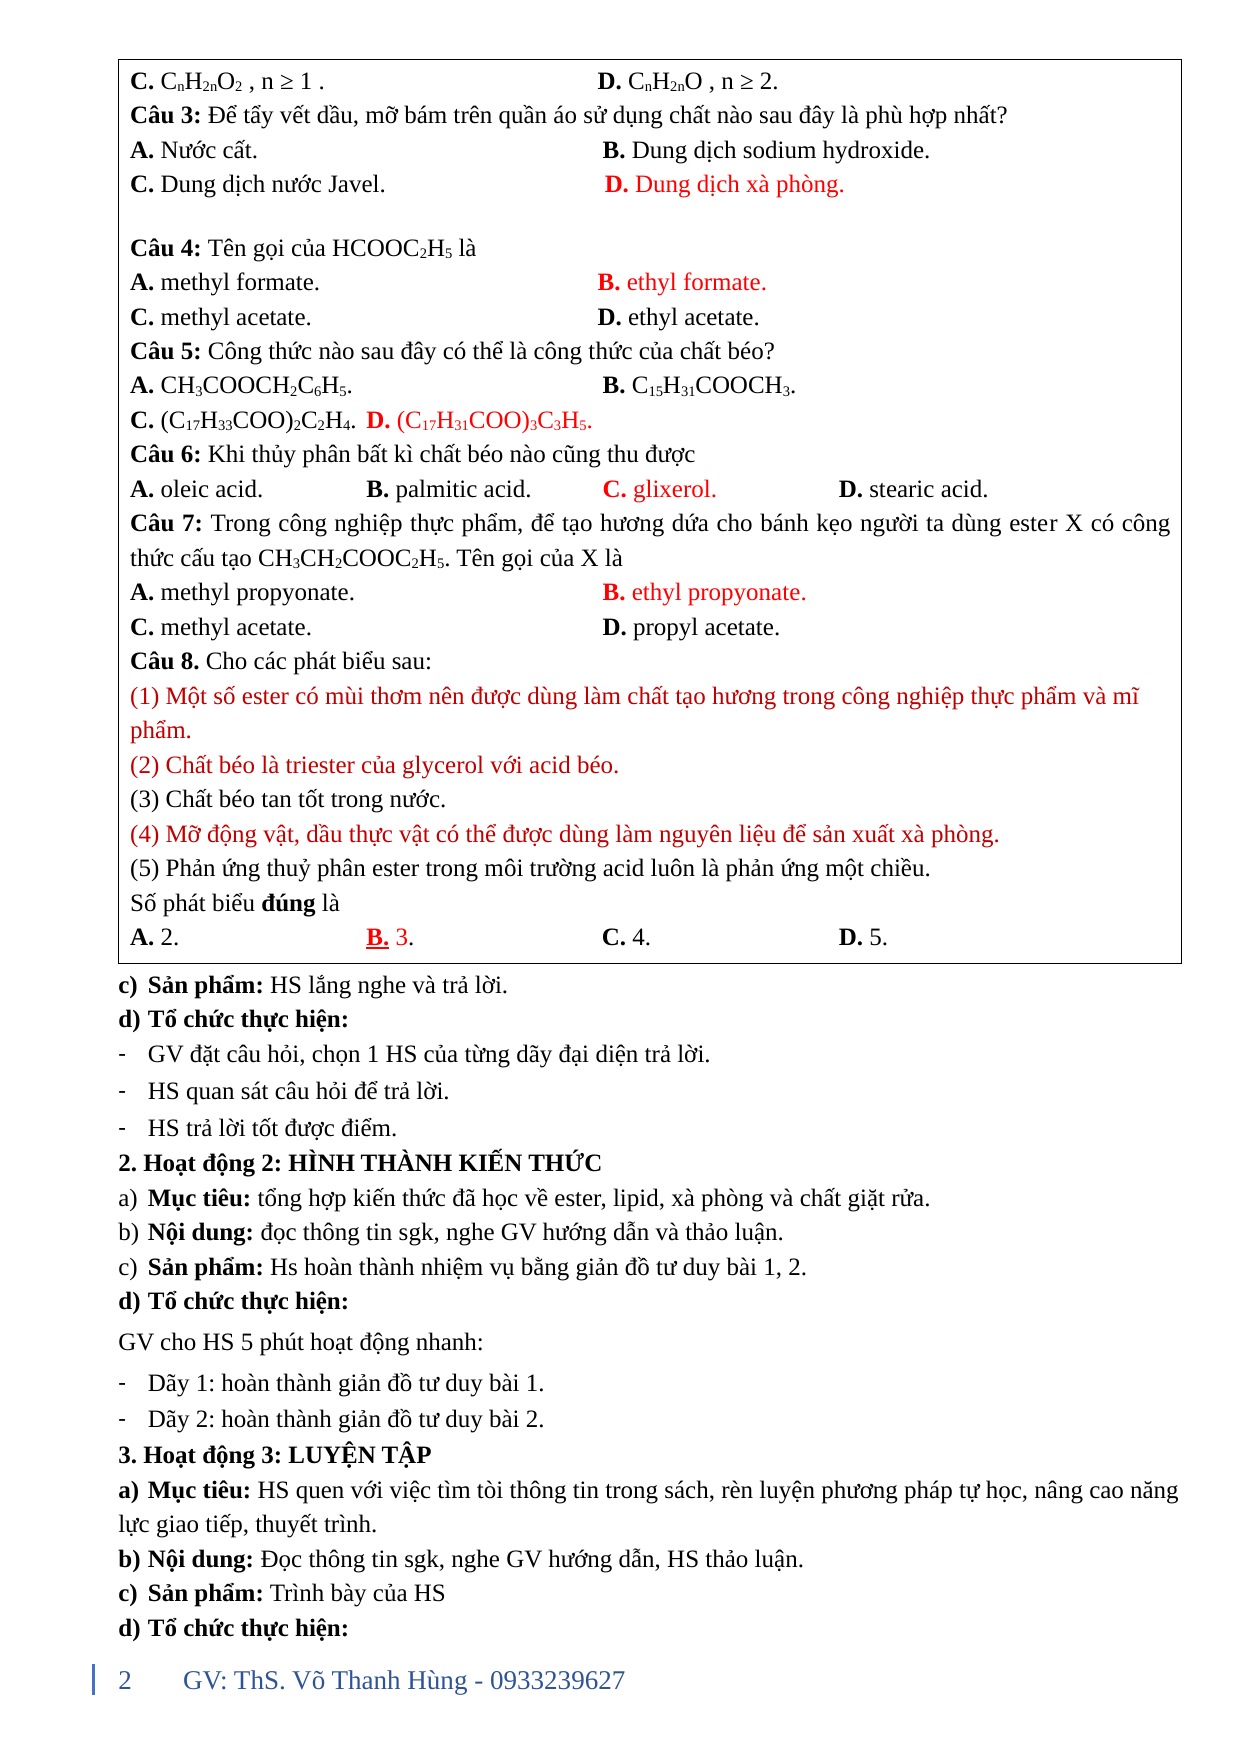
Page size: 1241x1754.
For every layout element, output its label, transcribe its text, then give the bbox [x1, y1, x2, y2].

list Nội dung: đọc thông tin sgk, nghe GV hướng dẫn và thảo luận. [118, 1217, 1181, 1246]
list HS quan sát câu hỏi để trả lời. [118, 1075, 1181, 1106]
list Nội dung: Đọc thông tin sgk, nghe GV hướng dẫn, HS thảo luận. [118, 1544, 1181, 1572]
list Sản phẩm: HS lắng nghe và trả lời. [118, 970, 1181, 998]
list Mục tiêu: tổng hợp kiến thức đã học về ester, lipid, xà phòng và chất giặt rửa. [118, 1183, 1181, 1212]
list Dãy 1: hoàn thành giản đồ tư duy bài 1. [118, 1367, 1181, 1398]
list Mục tiêu: HS quen với việc tìm tòi thông tin trong sách, rèn luyện phương pháp tự học, nâng cao năng lực giao tiếp, thuyết trình. [118, 1475, 1181, 1538]
list Tổ chức thực hiện: [118, 1004, 1181, 1033]
list Sản phẩm: Hs hoàn thành nhiệm vụ bằng giản đồ tư duy bài 1, 2. [118, 1252, 1181, 1281]
list Sản phẩm: Trình bày của HS [118, 1578, 1181, 1607]
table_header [119, 60, 1181, 963]
list HS trả lời tốt được điểm. [118, 1112, 1181, 1142]
list 2. Hoạt động 2: HÌNH THÀNH KIẾN THỨC [118, 1148, 1181, 1177]
list GV đặt câu hỏi, chọn 1 HS của từng dãy đại diện trả lời. [118, 1039, 1181, 1069]
text GV cho HS 5 phút hoạt động nhanh: [118, 1327, 1181, 1355]
list 3. Hoạt động 3: LUYỆN TẬP [118, 1440, 1181, 1469]
list Dãy 2: hoàn thành giản đồ tư duy bài 2. [118, 1404, 1181, 1434]
list Tổ chức thực hiện: [118, 1613, 1181, 1641]
list Tổ chức thực hiện: [118, 1286, 1181, 1315]
